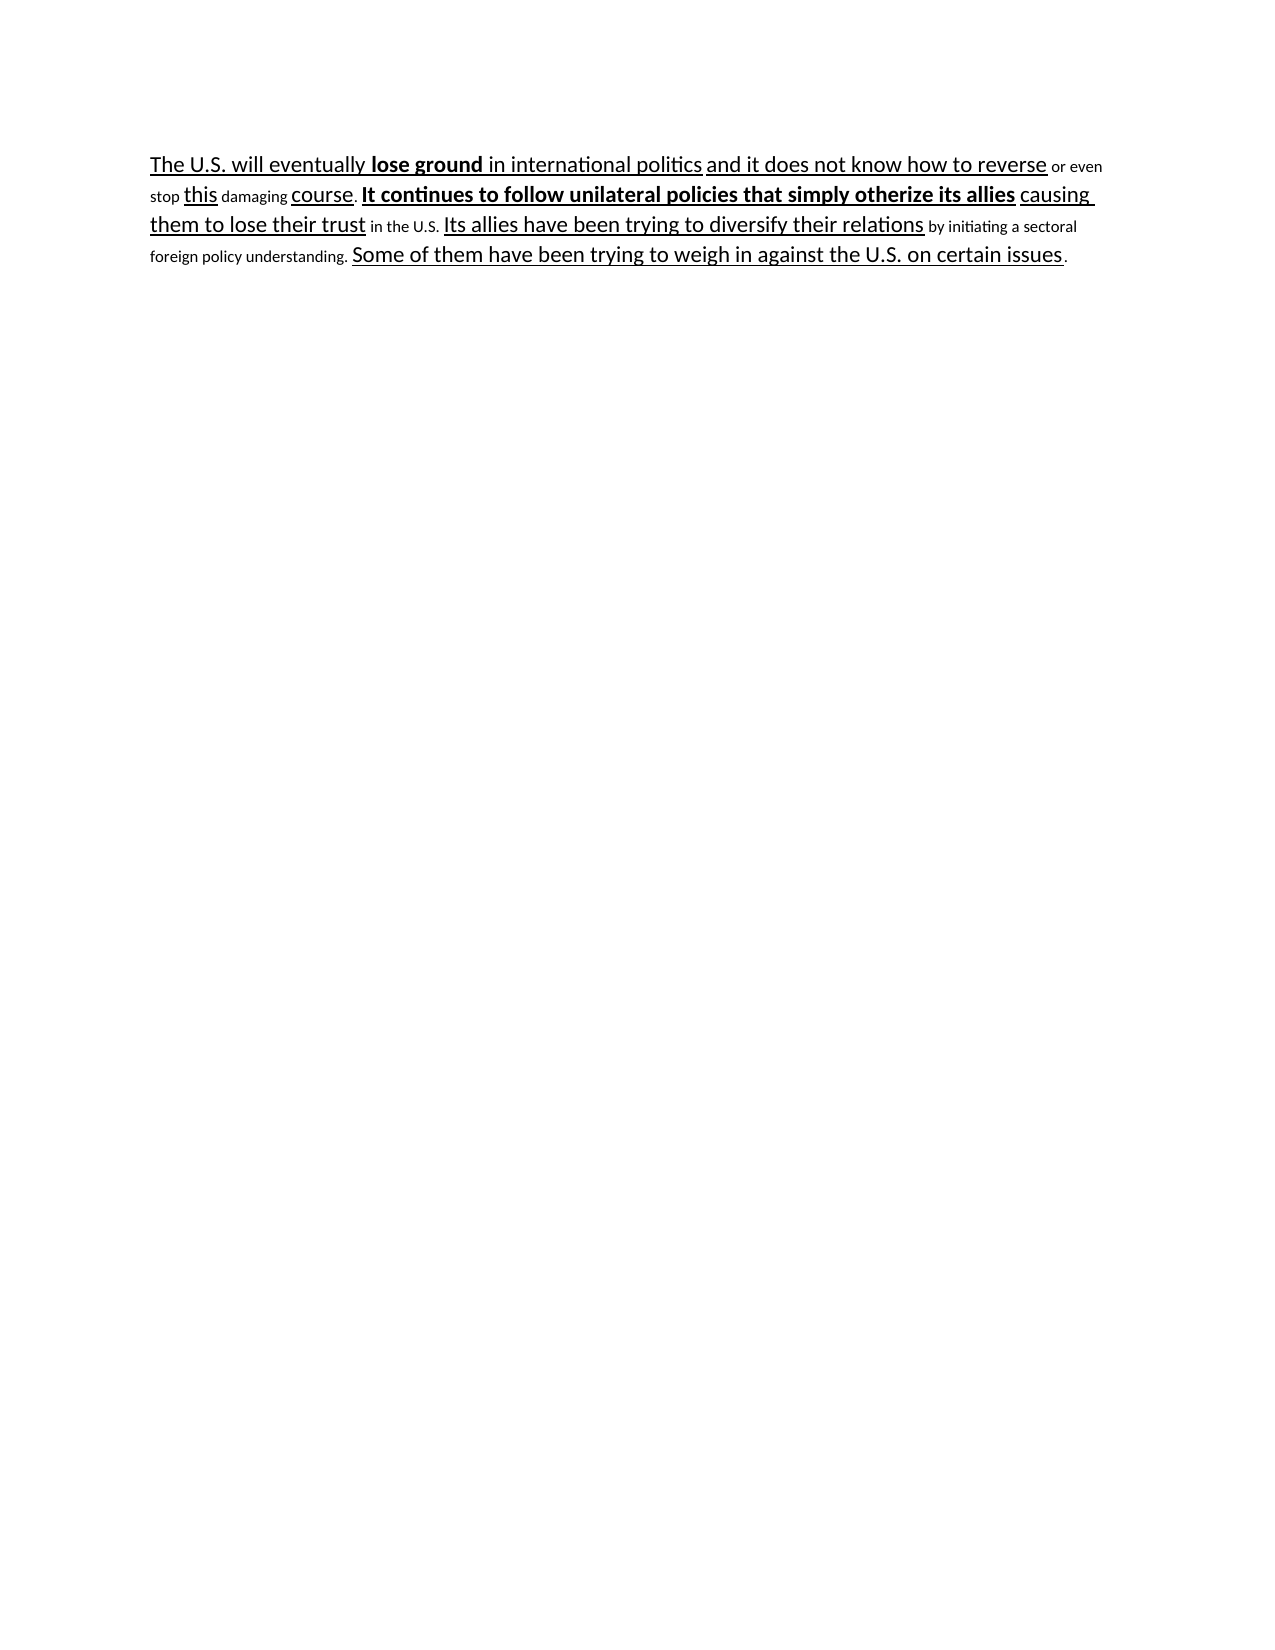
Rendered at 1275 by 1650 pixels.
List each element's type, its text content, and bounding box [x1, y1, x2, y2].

text The U.S. will eventually lose ground in international politics and it does not know how to reverse or even stop this damaging course. It continues to follow unilateral policies that simply otherize its allies causing them to lose their trust in the U.S. Its allies have been trying to diversify their relations by initiating a sectoral foreign policy understanding. Some of them have been trying to weigh in against the U.S. on certain issues. [150, 150, 1125, 269]
